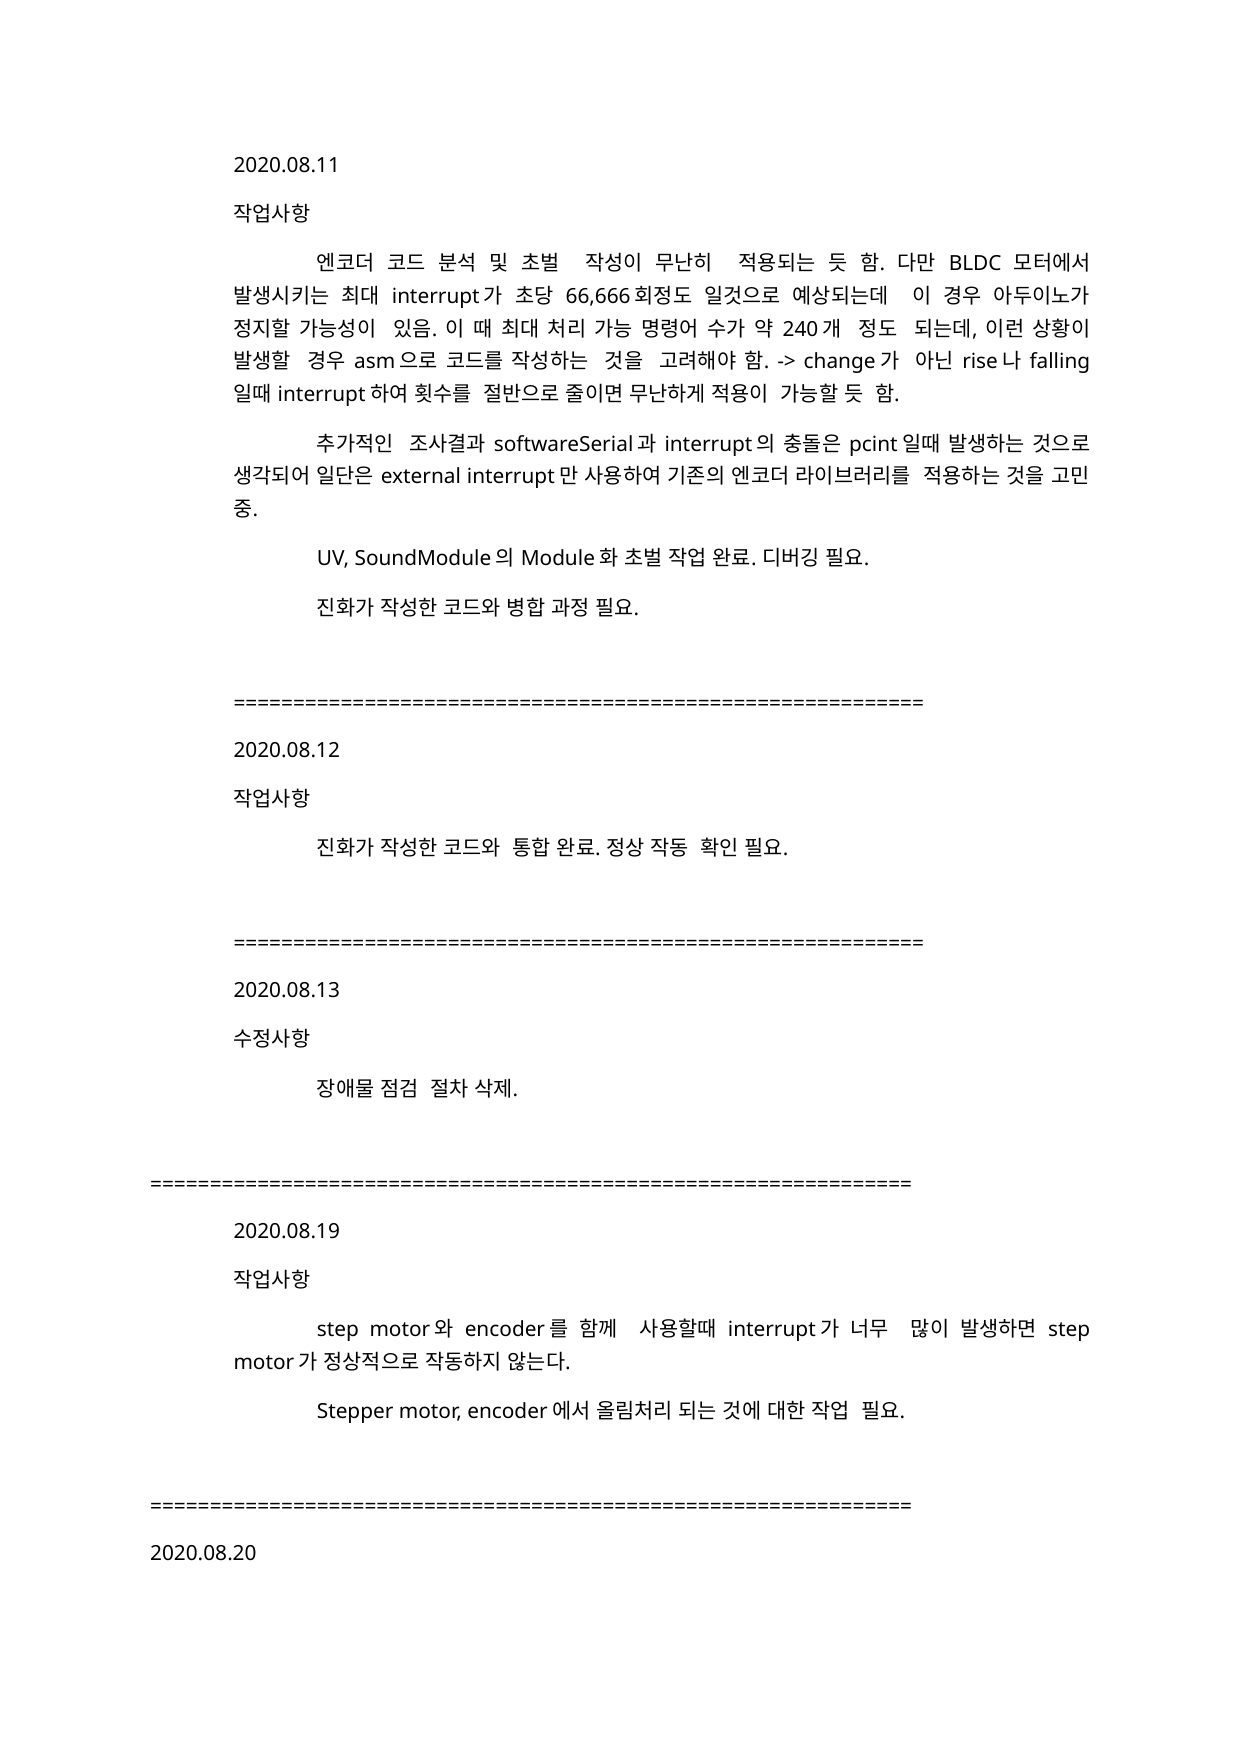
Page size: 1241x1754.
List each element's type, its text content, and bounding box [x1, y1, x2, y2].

text ========================================================== [233, 688, 1090, 716]
text 2020.08.13 [233, 975, 1090, 1004]
text 진화가 작성한 코드와 병합 과정 필요. [233, 591, 1090, 621]
text Stepper motor, encoder에서 올림처리 되는 것에 대한 작업 필요. [233, 1394, 1090, 1425]
text 2020.08.12 [233, 735, 1090, 763]
text 엔코더 코드 분석 및 초벌 작성이 무난히 적용되는 듯 함. 다만 BLDC 모터에서 발생시키는 최대 interrupt가 초당 66,666회정도 일것으로 예상되는데 이 경우 아두이노가 정지할 가능성이 있음. 이 때 최대 처리 가능 명령어 수가 약 240개 정도 되는데, 이런 상황이 발생할 경우 asm으로 코드를 작성하는 것을 고려해야 함. -> change가 아닌 rise나 falling일때 interrupt하여 횟수를 절반으로 줄이면 무난하게 적용이 가능할 듯 함. [233, 247, 1090, 408]
text step motor와 encoder를 함께 사용할때 interrupt가 너무 많이 발생하면 step motor가 정상적으로 작동하지 않는다. [233, 1312, 1090, 1376]
text 2020.08.19 [233, 1216, 1090, 1244]
text 수정사항 [233, 1023, 1090, 1053]
text 2020.08.11 [233, 150, 1090, 178]
text UV, SoundModule의 Module화 초벌 작업 완료. 디버깅 필요. [233, 542, 1090, 572]
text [150, 1491, 1090, 1520]
text 진화가 작성한 코드와 통합 완료. 정상 작동 확인 필요. [233, 831, 1090, 862]
text ========================================================== [233, 928, 1090, 957]
text ================================================================ [150, 1169, 1090, 1197]
text 2020.08.20 [150, 1538, 1090, 1567]
text 작업사항 [233, 1263, 1090, 1293]
text 추가적인 조사결과 softwareSerial과 interrupt의 충돌은 pcint일때 발생하는 것으로 생각되어 일단은 external interrupt만 사용하여 기존의 엔코더 라이브러리를 적용하는 것을 고민 중. [233, 427, 1090, 522]
text 장애물 점검 절차 삭제. [233, 1072, 1090, 1102]
text 작업사항 [233, 782, 1090, 812]
text 작업사항 [233, 197, 1090, 227]
